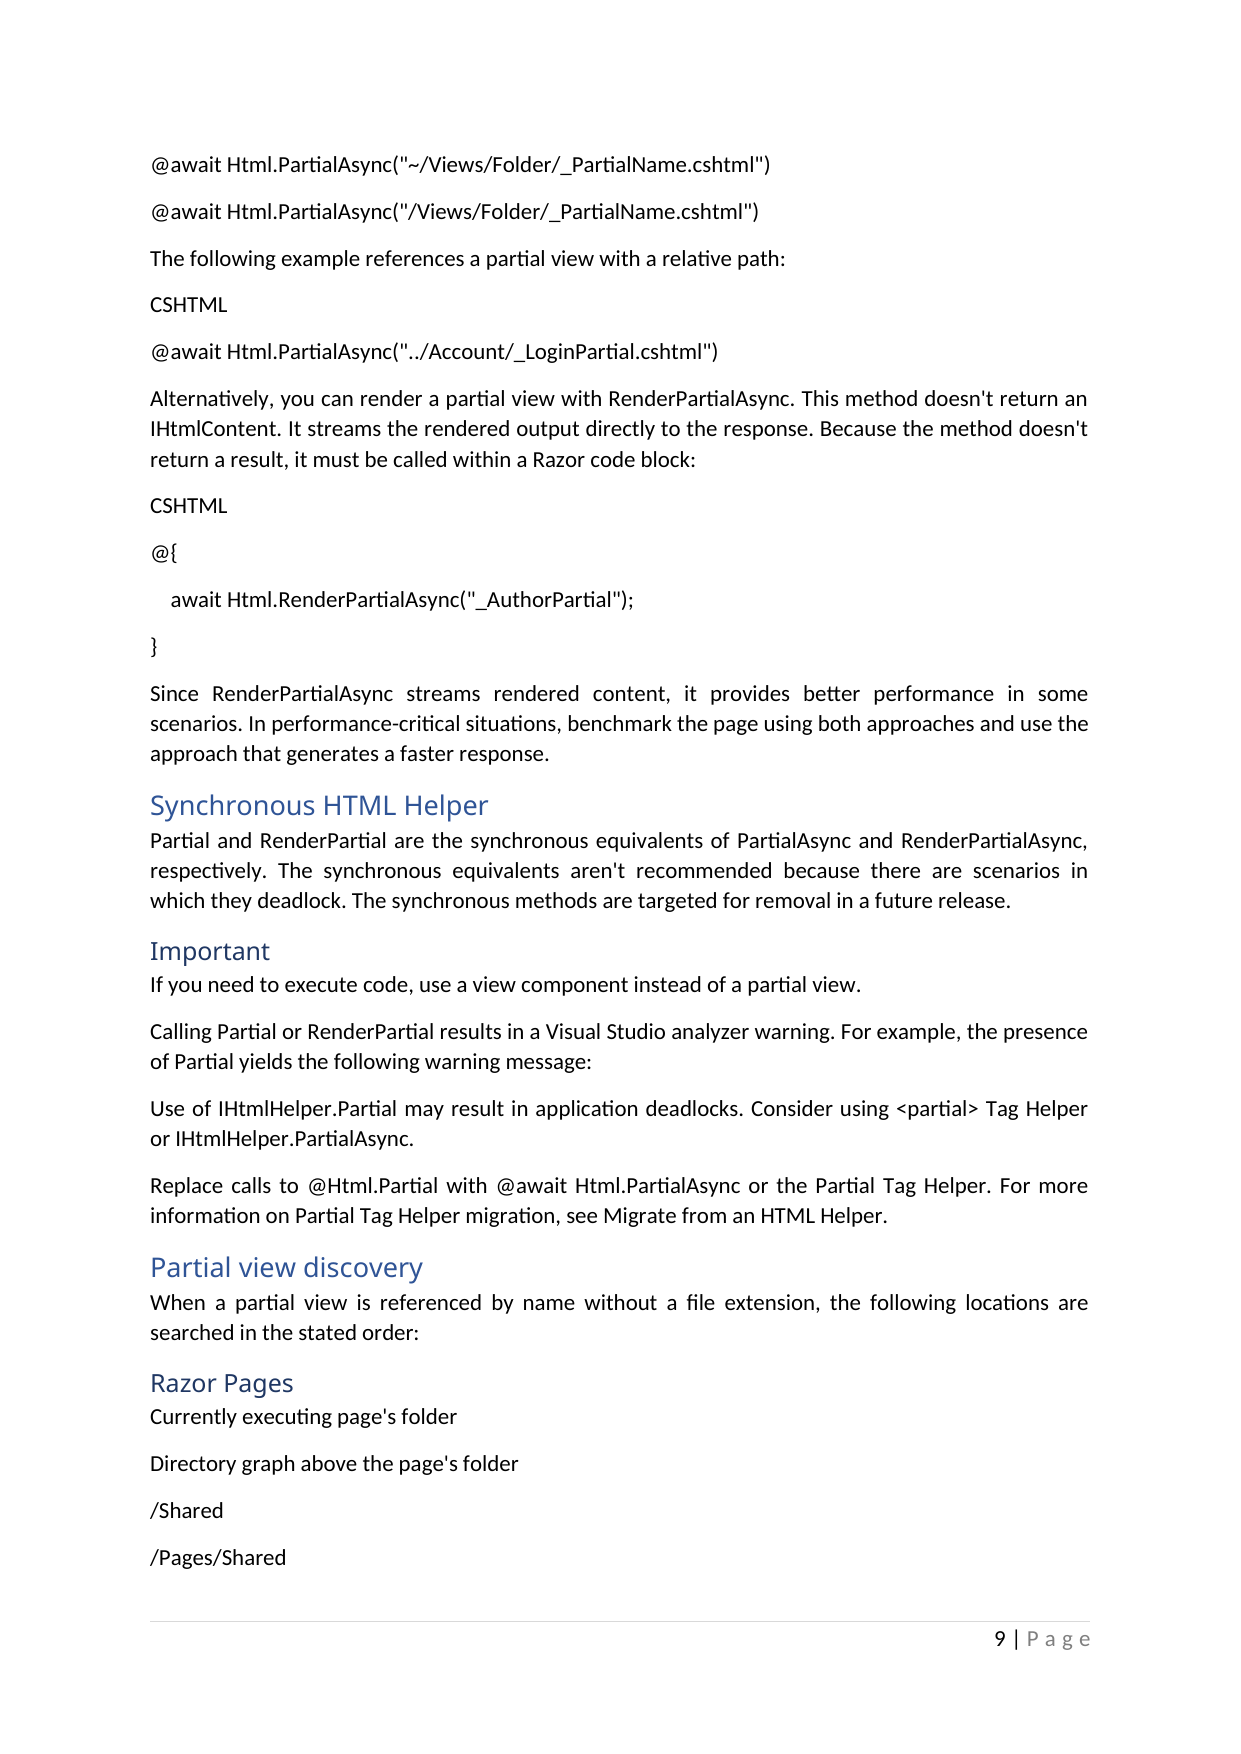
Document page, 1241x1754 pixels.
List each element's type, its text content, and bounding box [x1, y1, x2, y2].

text The following example references a partial view with a relative path: [150, 244, 1090, 272]
text Partial and RenderPartial are the synchronous equivalents of PartialAsync and RenderPartialAsync, respectively. The synchronous equivalents aren't recommended because there are scenarios in which they deadlock. The synchronous methods are targeted for removal in a future release. [150, 826, 1090, 915]
text @await Html.PartialAsync("/Views/Folder/_PartialName.cshtml") [150, 197, 1090, 225]
subtitle Partial view discovery [150, 1248, 1090, 1285]
text /Pages/Shared [150, 1543, 1090, 1571]
text Since RenderPartialAsync streams rendered content, it provides better performance in some scenarios. In performance-critical situations, benchmark the page using both approaches and use the approach that generates a faster response. [150, 679, 1090, 768]
text await Html.RenderPartialAsync("_AuthorPartial"); [150, 585, 1090, 613]
text Replace calls to @Html.Partial with @await Html.PartialAsync or the Partial Tag Helper. For more information on Partial Tag Helper migration, see Migrate from an HTML Helper. [150, 1171, 1090, 1229]
subtitle Synchronous HTML Helper [150, 786, 1090, 823]
text @await Html.PartialAsync("../Account/_LoginPartial.cshtml") [150, 337, 1090, 366]
subtitle Important [150, 933, 1090, 968]
subtitle Razor Pages [150, 1365, 1090, 1399]
text @{ [150, 538, 1090, 567]
text } [150, 632, 1090, 660]
text /Shared [150, 1496, 1090, 1524]
text If you need to execute code, use a view component instead of a partial view. [150, 970, 1090, 998]
text @await Html.PartialAsync("~/Views/Folder/_PartialName.cshtml") [150, 150, 1090, 178]
text Calling Partial or RenderPartial results in a Visual Studio analyzer warning. For example, the presence of Partial yields the following warning message: [150, 1017, 1090, 1075]
text CSHTML [150, 492, 1090, 520]
text Alternatively, you can render a partial view with RenderPartialAsync. This method doesn't return an IHtmlContent. It streams the rendered output directly to the response. Because the method doesn't return a result, it must be called within a Razor code block: [150, 384, 1090, 473]
text CSHTML [150, 291, 1090, 319]
text Use of IHtmlHelper.Partial may result in application deadlocks. Consider using <partial> Tag Helper or IHtmlHelper.PartialAsync. [150, 1094, 1090, 1152]
text Currently executing page's folder [150, 1402, 1090, 1430]
text Directory graph above the page's folder [150, 1449, 1090, 1477]
text When a partial view is referenced by name without a file extension, the following locations are searched in the stated order: [150, 1288, 1090, 1346]
